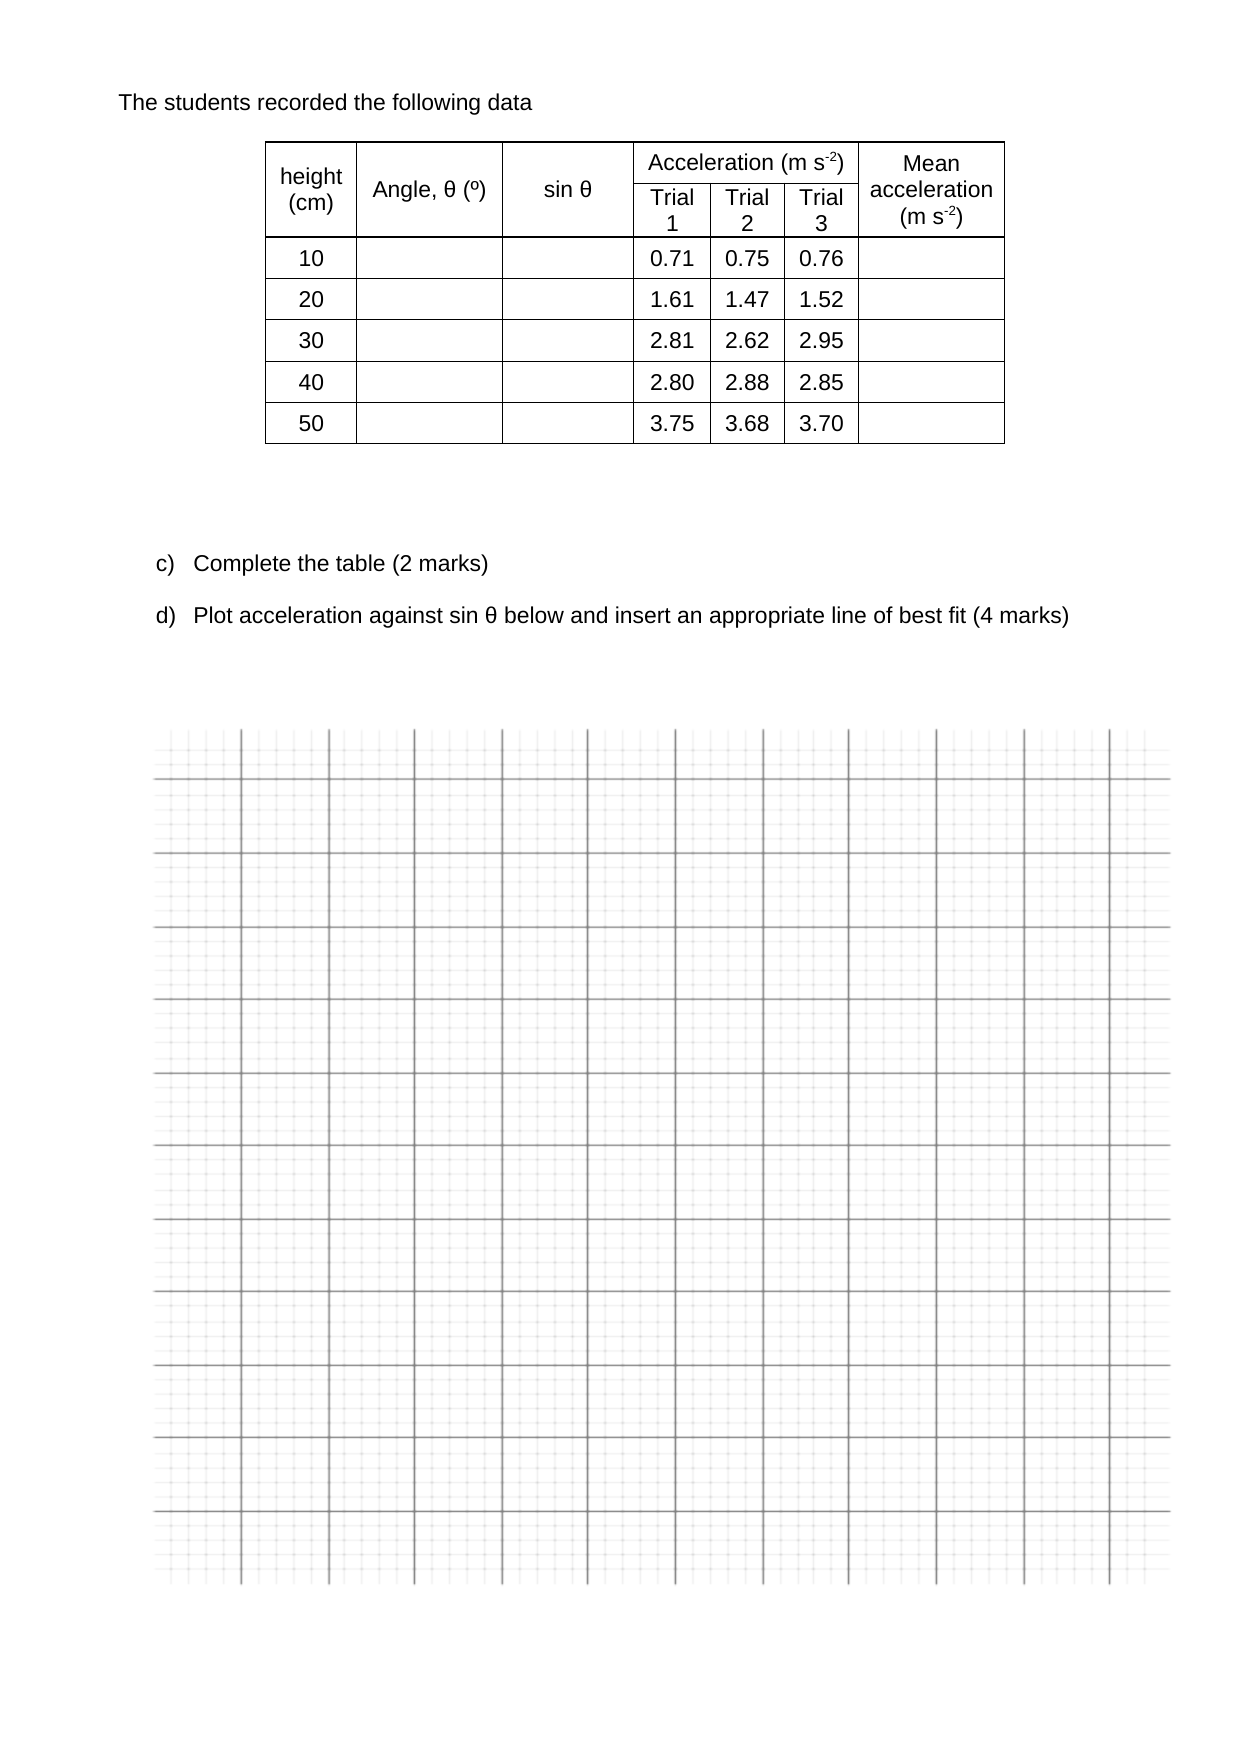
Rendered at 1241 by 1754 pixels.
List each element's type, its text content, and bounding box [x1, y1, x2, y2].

table_cell 3.70 [785, 403, 858, 443]
table_cell 2.88 [711, 362, 784, 402]
table_cell 20 [266, 279, 356, 319]
table_cell 2.80 [634, 362, 710, 402]
table_cell [859, 403, 1004, 443]
table_cell 0.71 [634, 238, 710, 278]
table_cell 1.61 [634, 279, 710, 319]
list Plot acceleration against sin θ below and insert an appropriate line of best fit (4 marks) [156, 602, 1152, 629]
table_cell 50 [266, 403, 356, 443]
table_cell 40 [266, 362, 356, 402]
table_cell 10 [266, 238, 356, 278]
table_cell 2.81 [634, 320, 710, 361]
table_header Acceleration (m s-2) [634, 143, 858, 183]
table_cell [503, 362, 633, 402]
table_cell 1.52 [785, 279, 858, 319]
table_cell 2.62 [711, 320, 784, 361]
table_cell [859, 320, 1004, 361]
table_cell 2.85 [785, 362, 858, 402]
table_header Mean acceleration (m s-2) [859, 143, 1004, 236]
table_cell 1.47 [711, 279, 784, 319]
text The students recorded the following data [118, 89, 1152, 115]
table_cell 30 [266, 320, 356, 361]
table_cell Trial 3 [785, 184, 858, 236]
table_cell Trial 2 [711, 184, 784, 236]
table_cell 2.95 [785, 320, 858, 361]
table_cell [503, 403, 633, 443]
table_cell 0.76 [785, 238, 858, 278]
list Complete the table (2 marks) [156, 550, 1152, 576]
table_cell [859, 362, 1004, 402]
table_header Angle, θ (º) [357, 143, 502, 236]
table_cell [357, 362, 502, 402]
table_cell [859, 279, 1004, 319]
table_cell 3.75 [634, 403, 710, 443]
table_cell [503, 238, 633, 278]
table_header sin θ [503, 143, 633, 236]
table_cell 3.68 [711, 403, 784, 443]
table_cell Trial 1 [634, 184, 710, 236]
table_cell 0.75 [711, 238, 784, 278]
table_cell [503, 320, 633, 361]
table_cell [357, 403, 502, 443]
table_cell [357, 320, 502, 361]
table_cell [357, 279, 502, 319]
table_cell [859, 238, 1004, 278]
table_header height (cm) [266, 143, 356, 236]
table_cell [503, 279, 633, 319]
table_cell [357, 238, 502, 278]
